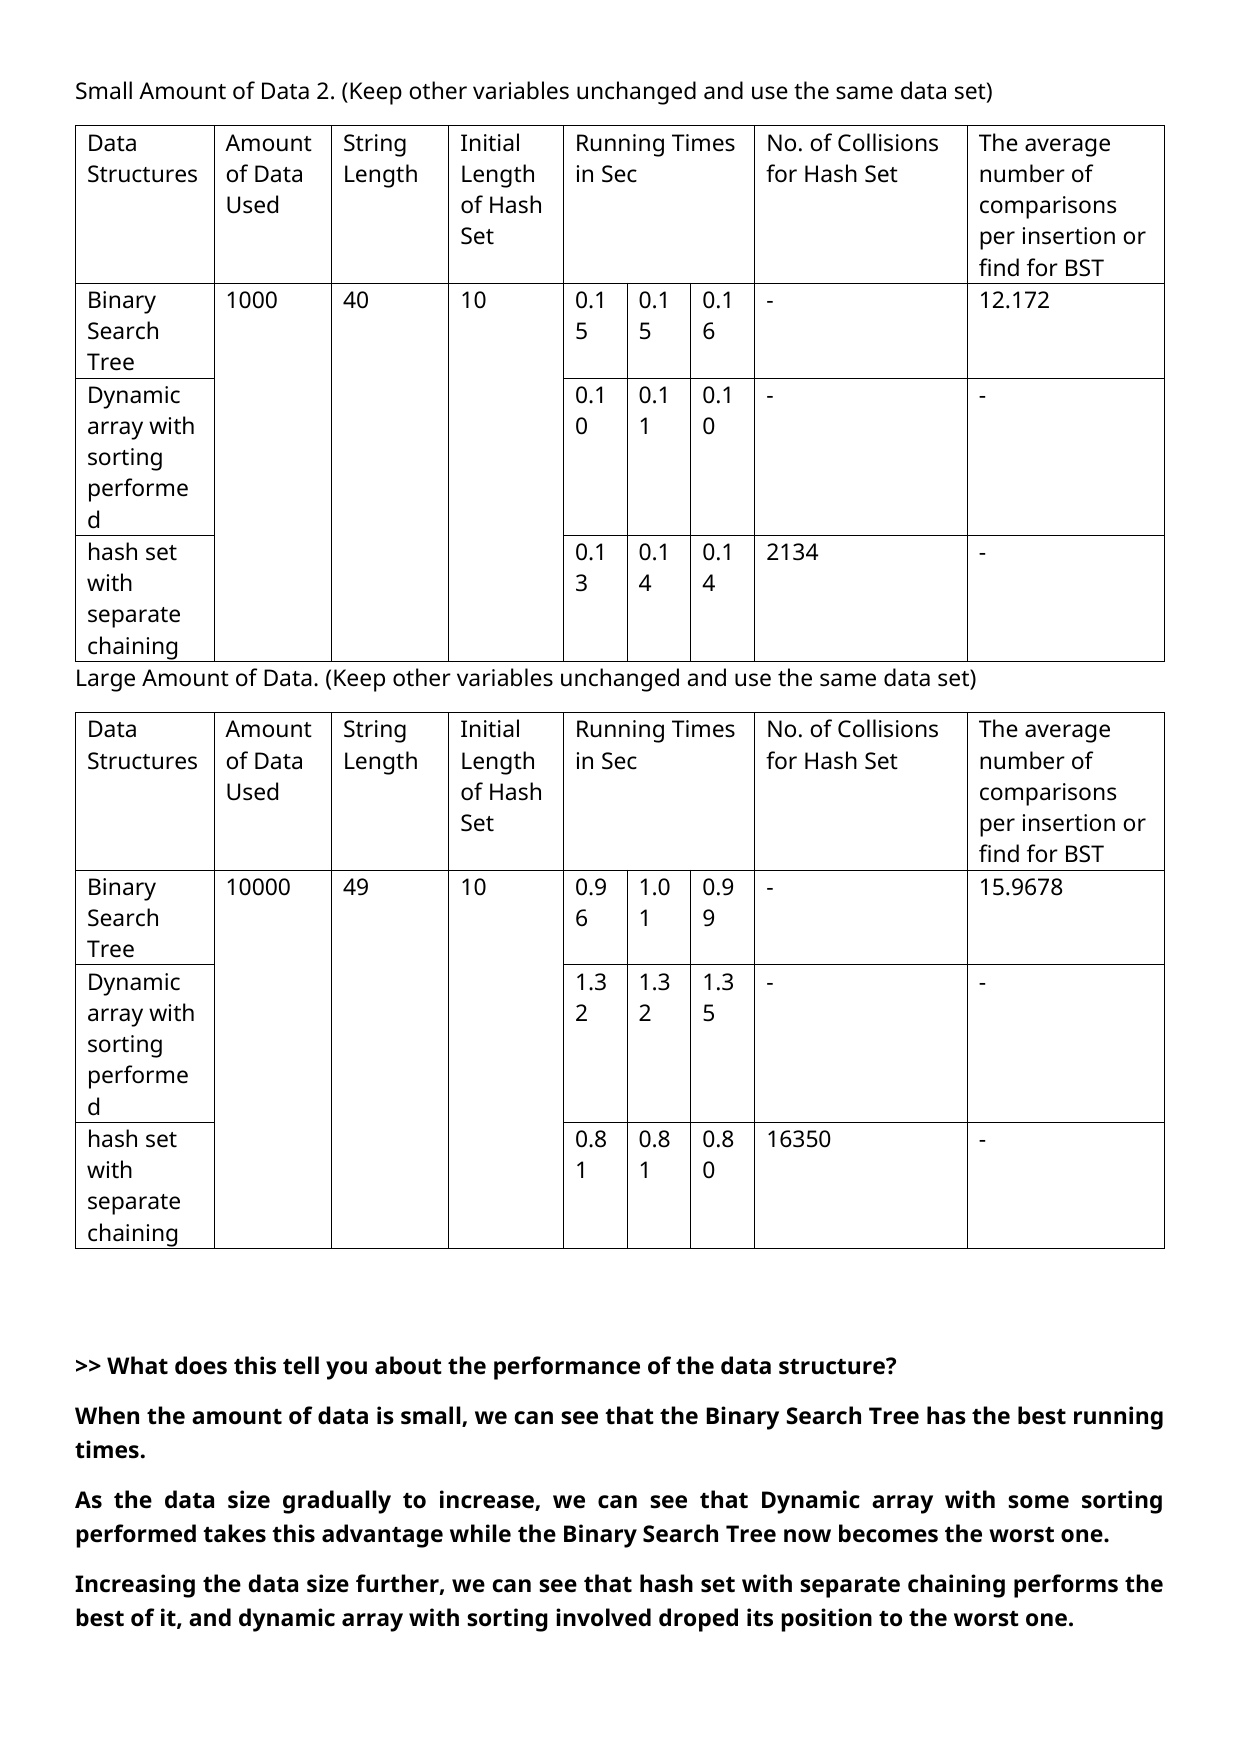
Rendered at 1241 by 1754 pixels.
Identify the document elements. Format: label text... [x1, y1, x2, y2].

table_header Initial Length of Hash Set [449, 713, 563, 869]
table_cell 0.10 [691, 379, 754, 535]
table_cell - [968, 379, 1164, 535]
table_cell 1.01 [628, 871, 690, 964]
table_header Data Structures [76, 126, 214, 283]
table_header Running Times in Sec [564, 126, 754, 283]
table_cell 0.13 [564, 536, 627, 661]
table_header Amount of Data Used [215, 713, 331, 869]
table_cell 16350 [755, 1123, 967, 1248]
table_header String Length [332, 713, 448, 869]
table_cell 49 [332, 871, 448, 1248]
table_cell - [755, 379, 967, 535]
text Increasing the data size further, we can see that hash set with separate chaining performs the best of it, and dynamic array with sorting involved droped its position to the worst one. [75, 1568, 1165, 1633]
table_cell - [755, 284, 967, 377]
table_cell 1000 [215, 284, 331, 661]
table_header The average number of comparisons per insertion or find for BST [968, 713, 1164, 869]
table_cell 0.11 [628, 379, 690, 535]
table_cell 0.81 [564, 1123, 627, 1248]
text >> What does this tell you about the performance of the data structure? [75, 1349, 1165, 1381]
table_cell - [755, 871, 967, 964]
table_cell 0.16 [691, 284, 754, 377]
table_cell - [755, 965, 967, 1122]
table_header Initial Length of Hash Set [449, 126, 563, 283]
table_header The average number of comparisons per insertion or find for BST [968, 126, 1164, 283]
table_cell 15.9678 [968, 871, 1164, 964]
table_header Amount of Data Used [215, 126, 331, 283]
table_cell Binary Search Tree [76, 284, 214, 377]
table_header No. of Collisions for Hash Set [755, 713, 967, 869]
table_cell Dynamic array with sorting performed [76, 379, 214, 535]
text Small Amount of Data 2. (Keep other variables unchanged and use the same data set) [75, 75, 1165, 106]
table_header Running Times in Sec [564, 713, 754, 869]
table_cell 2134 [755, 536, 967, 661]
table_header Data Structures [76, 713, 214, 869]
table_cell 0.15 [628, 284, 690, 377]
text Large Amount of Data. (Keep other variables unchanged and use the same data set) [75, 662, 1165, 693]
table_cell - [968, 536, 1164, 661]
table_cell 0.15 [564, 284, 627, 377]
table_cell 10 [449, 871, 563, 1248]
table_cell hash set with separate chaining [76, 1123, 214, 1248]
table_cell 40 [332, 284, 448, 661]
table_cell 0.99 [691, 871, 754, 964]
table_cell 12.172 [968, 284, 1164, 377]
table_cell 0.81 [628, 1123, 690, 1248]
table_cell 0.80 [691, 1123, 754, 1248]
table_header String Length [332, 126, 448, 283]
table_header No. of Collisions for Hash Set [755, 126, 967, 283]
table_cell - [968, 1123, 1164, 1248]
table_cell 1.32 [564, 965, 627, 1122]
table_cell hash set with separate chaining [76, 536, 214, 661]
table_cell 10000 [215, 871, 331, 1248]
table_cell 0.14 [691, 536, 754, 661]
table_cell 0.96 [564, 871, 627, 964]
table_cell 0.14 [628, 536, 690, 661]
table_cell 1.32 [628, 965, 690, 1122]
table_cell Dynamic array with sorting performed [76, 965, 214, 1122]
table_cell 0.10 [564, 379, 627, 535]
table_cell - [968, 965, 1164, 1122]
text When the amount of data is small, we can see that the Binary Search Tree has the best running times. [75, 1400, 1165, 1465]
table_cell 10 [449, 284, 563, 661]
table_cell 1.35 [691, 965, 754, 1122]
text As the data size gradually to increase, we can see that Dynamic array with some sorting performed takes this advantage while the Binary Search Tree now becomes the worst one. [75, 1484, 1165, 1549]
table_cell Binary Search Tree [76, 871, 214, 964]
